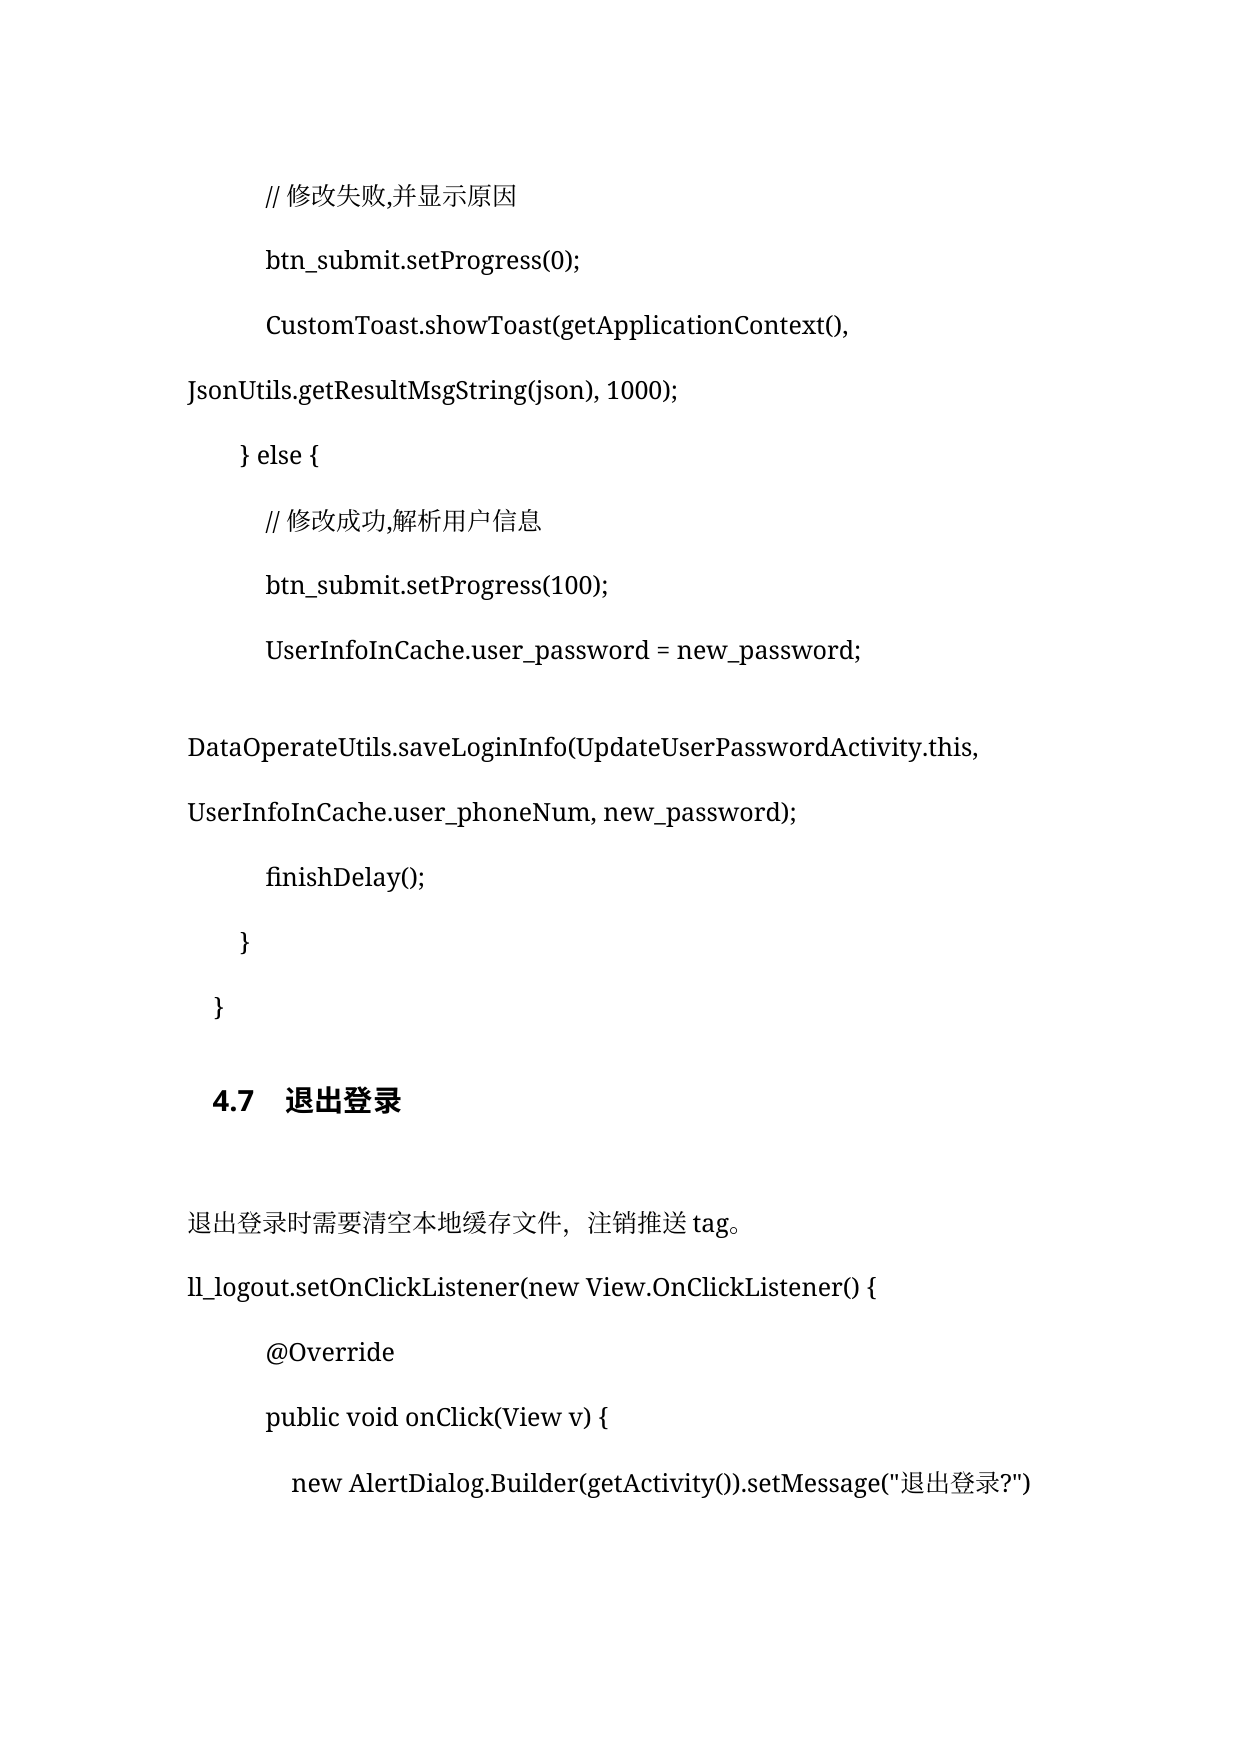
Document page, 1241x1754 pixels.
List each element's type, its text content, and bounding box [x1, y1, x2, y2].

text btn_submit.setProgress(100); [187, 552, 1053, 617]
text } [187, 909, 1053, 974]
text // 修改失败,并显示原因 [187, 162, 1053, 227]
text public void onClick(View v) { [187, 1384, 1053, 1449]
text ll_logout.setOnClickListener(new View.OnClickListener() { [187, 1254, 1053, 1319]
text new AlertDialog.Builder(getActivity()).setMessage("退出登录?") [187, 1449, 1053, 1514]
text 退出登录时需要清空本地缓存文件，注销推送tag。 [187, 1189, 1053, 1254]
text @Override [187, 1319, 1053, 1384]
text btn_submit.setProgress(0); [187, 227, 1053, 292]
text // 修改成功,解析用户信息 [187, 487, 1053, 552]
text DataOperateUtils.saveLoginInfo(UpdateUserPasswordActivity.this, UserInfoInCache.user_phoneNum, new_password); [187, 682, 1053, 844]
text } else { [187, 422, 1053, 487]
text finishDelay(); [187, 844, 1053, 909]
text UserInfoInCache.user_password = new_password; [187, 617, 1053, 682]
text } [187, 974, 1053, 1039]
subtitle 退出登录 [212, 1067, 1053, 1132]
text CustomToast.showToast(getApplicationContext(), JsonUtils.getResultMsgString(json), 1000); [187, 292, 1053, 422]
